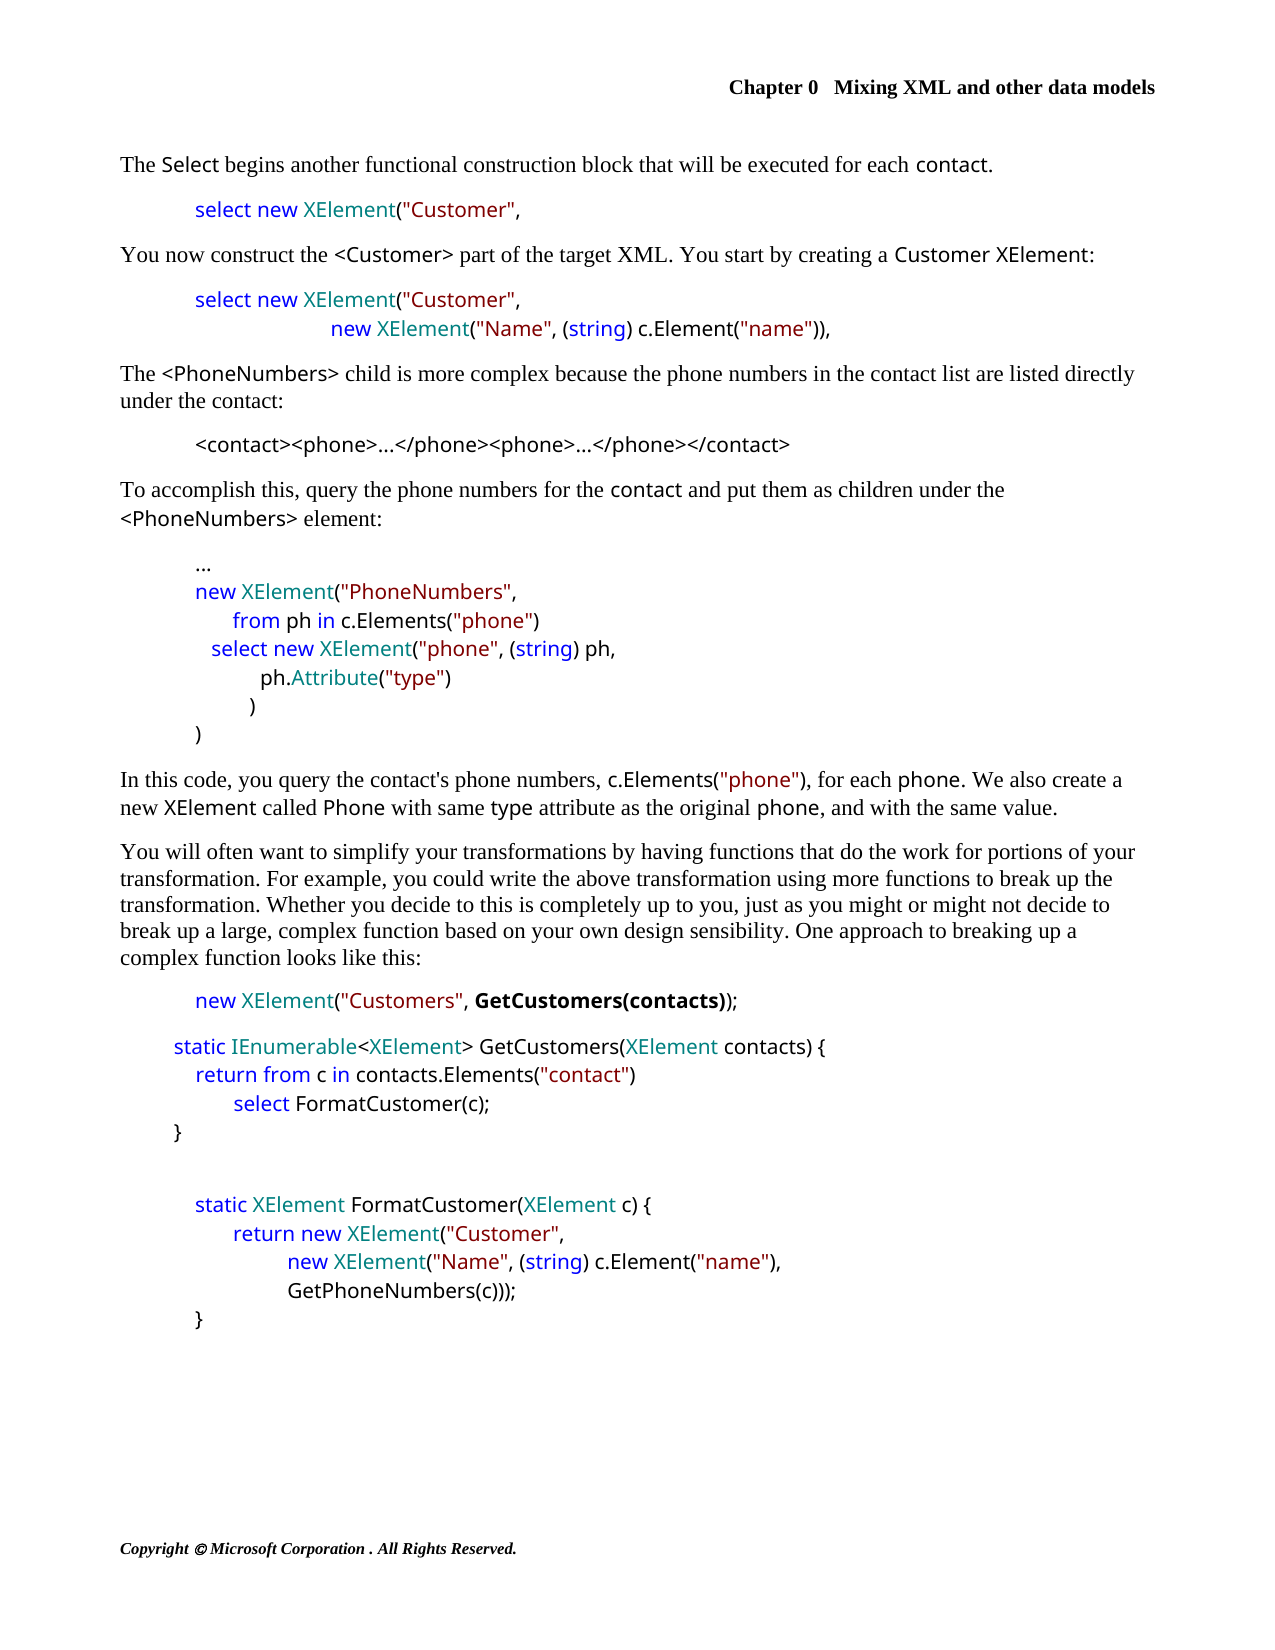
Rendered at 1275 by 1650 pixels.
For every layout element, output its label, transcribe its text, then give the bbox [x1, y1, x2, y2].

text The <PhoneNumbers> child is more complex because the phone numbers in the contact list are listed directly under the contact: [120, 359, 1155, 414]
text ... new XElement("PhoneNumbers", from ph in c.Elements("phone") select new XElement("phone", (string) ph, ph.Attribute("type") ) ) [195, 549, 1155, 748]
text To accomplish this, query the phone numbers for the contact and put them as children under the <PhoneNumbers> element: [120, 475, 1155, 532]
text select new XElement("Customer", new XElement("Name", (string) c.Element("name")), [195, 285, 1155, 342]
text static IEnumerable<XElement> GetCustomers(XElement contacts) { return from c in contacts.Elements("contact") select FormatCustomer(c); } [157, 1032, 1155, 1174]
text static XElement FormatCustomer(XElement c) { return new XElement("Customer", new XElement("Name", (string) c.Element("name"), GetPhoneNumbers(c))); } [195, 1191, 1155, 1333]
text You now construct the <Customer> part of the target XML. You start by creating a Customer XElement: [120, 240, 1155, 269]
text <contact><phone>...</phone><phone>...</phone></contact> [195, 430, 1155, 459]
text You will often want to simplify your transformations by having functions that do the work for portions of your transformation. For example, you could write the above transformation using more functions to break up the transformation. Whether you decide to this is completely up to you, just as you might or might not decide to break up a large, complex function based on your own design sensibility. One approach to breaking up a complex function looks like this: [120, 838, 1155, 970]
text In this code, you query the contact's phone numbers, c.Elements("phone"), for each phone. We also create a new XElement called Phone with same type attribute as the original phone, and with the same value. [120, 765, 1155, 822]
text The Select begins another functional construction block that will be executed for each contact. [120, 150, 1155, 178]
text new XElement("Customers", GetCustomers(contacts)); [195, 987, 1155, 1015]
text select new XElement("Customer", [195, 195, 1155, 223]
